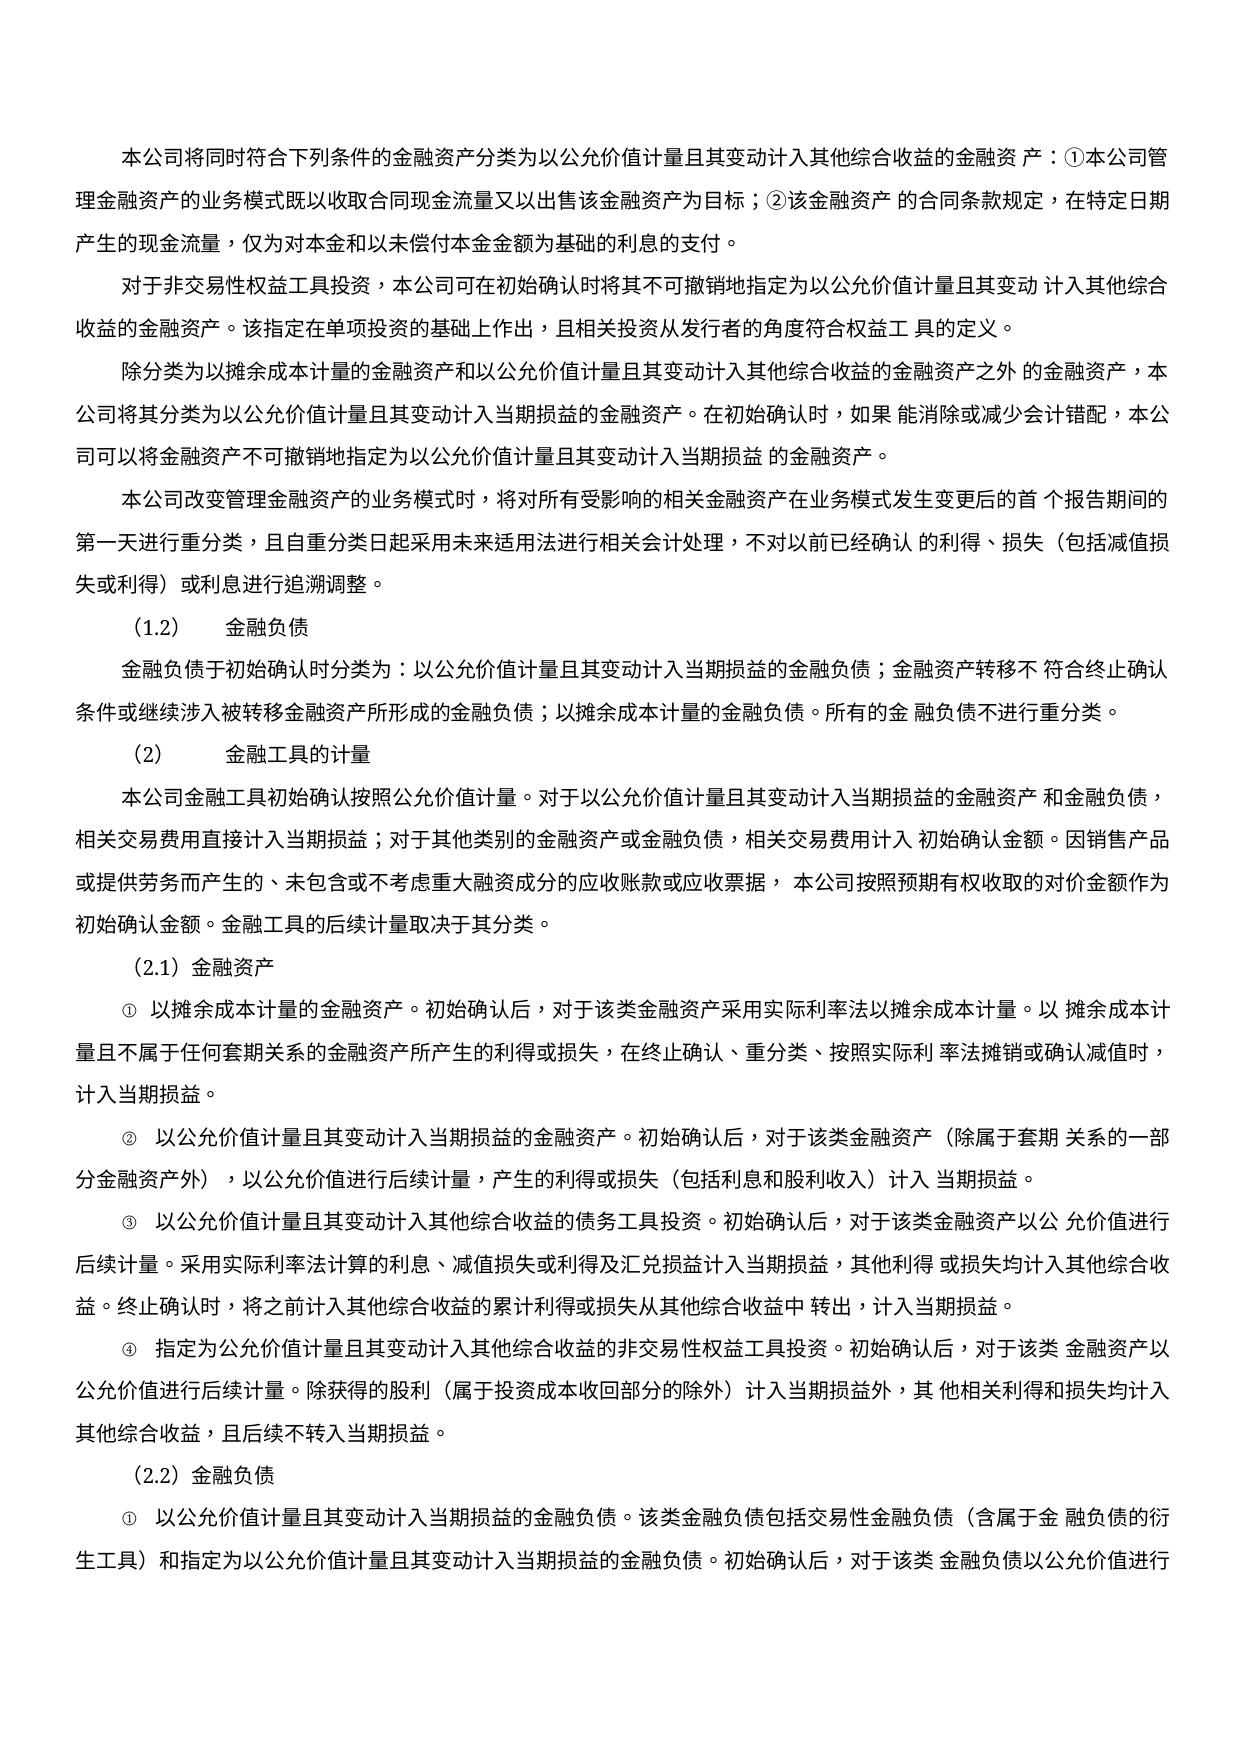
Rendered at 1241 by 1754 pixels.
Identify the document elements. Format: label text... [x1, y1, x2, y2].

text （2.2）金融负债 [76, 1450, 1173, 1492]
text 除分类为以摊余成本计量的金融资产和以公允价值计量且其变动计入其他综合收益的金融资产之外 的金融资产，本公司将其分类为以公允价值计量且其变动计入当期损益的金融资产。在初始确认时，如果 能消除或减少会计错配，本公司可以将金融资产不可撤销地指定为以公允价值计量且其变动计入当期损益 的金融资产。 [76, 345, 1173, 473]
text （1.2） 金融负债 [76, 601, 1173, 644]
text 金融负债于初始确认时分类为：以公允价值计量且其变动计入当期损益的金融负债；金融资产转移不 符合终止确认条件或继续涉入被转移金融资产所形成的金融负债；以摊余成本计量的金融负债。所有的金 融负债不进行重分类。 [76, 644, 1173, 729]
text 对于非交易性权益工具投资，本公司可在初始确认时将其不可撤销地指定为以公允价值计量且其变动 计入其他综合收益的金融资产。该指定在单项投资的基础上作出，且相关投资从发行者的角度符合权益工 具的定义。 [76, 260, 1173, 345]
text （2.1）金融资产 [76, 941, 1173, 984]
text 本公司将同时符合下列条件的金融资产分类为以公允价值计量且其变动计入其他综合收益的金融资 产：①本公司管理金融资产的业务模式既以收取合同现金流量又以出售该金融资产为目标；②该金融资产 的合同条款规定，在特定日期产生的现金流量，仅为对本金和以未偿付本金金额为基础的利息的支付。 [76, 132, 1173, 260]
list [76, 1492, 1173, 1577]
list 以摊余成本计量的金融资产。初始确认后，对于该类金融资产采用实际利率法以摊余成本计量。以 摊余成本计量且不属于任何套期关系的金融资产所产生的利得或损失，在终止确认、重分类、按照实际利 率法摊销或确认减值时，计入当期损益。 [76, 984, 1173, 1111]
list 指定为公允价值计量且其变动计入其他综合收益的非交易性权益工具投资。初始确认后，对于该类 金融资产以公允价值进行后续计量。除获得的股利（属于投资成本收回部分的除外）计入当期损益外，其 他相关利得和损失均计入其他综合收益，且后续不转入当期损益。 [76, 1323, 1173, 1450]
text （2） 金融工具的计量 [76, 729, 1173, 771]
list 以公允价值计量且其变动计入当期损益的金融资产。初始确认后，对于该类金融资产（除属于套期 关系的一部分金融资产外），以公允价值进行后续计量，产生的利得或损失（包括利息和股利收入）计入 当期损益。 [76, 1111, 1173, 1196]
text 本公司改变管理金融资产的业务模式时，将对所有受影响的相关金融资产在业务模式发生变更后的首 个报告期间的第一天进行重分类，且自重分类日起采用未来适用法进行相关会计处理，不对以前已经确认 的利得、损失（包括减值损失或利得）或利息进行追溯调整。 [76, 473, 1173, 601]
list 以公允价值计量且其变动计入其他综合收益的债务工具投资。初始确认后，对于该类金融资产以公 允价值进行后续计量。采用实际利率法计算的利息、减值损失或利得及汇兑损益计入当期损益，其他利得 或损失均计入其他综合收益。终止确认时，将之前计入其他综合收益的累计利得或损失从其他综合收益中 转出，计入当期损益。 [76, 1196, 1173, 1323]
text 本公司金融工具初始确认按照公允价值计量。对于以公允价值计量且其变动计入当期损益的金融资产 和金融负债，相关交易费用直接计入当期损益；对于其他类别的金融资产或金融负债，相关交易费用计入 初始确认金额。因销售产品或提供劳务而产生的、未包含或不考虑重大融资成分的应收账款或应收票据， 本公司按照预期有权收取的对价金额作为初始确认金额。金融工具的后续计量取决于其分类。 [76, 771, 1173, 941]
